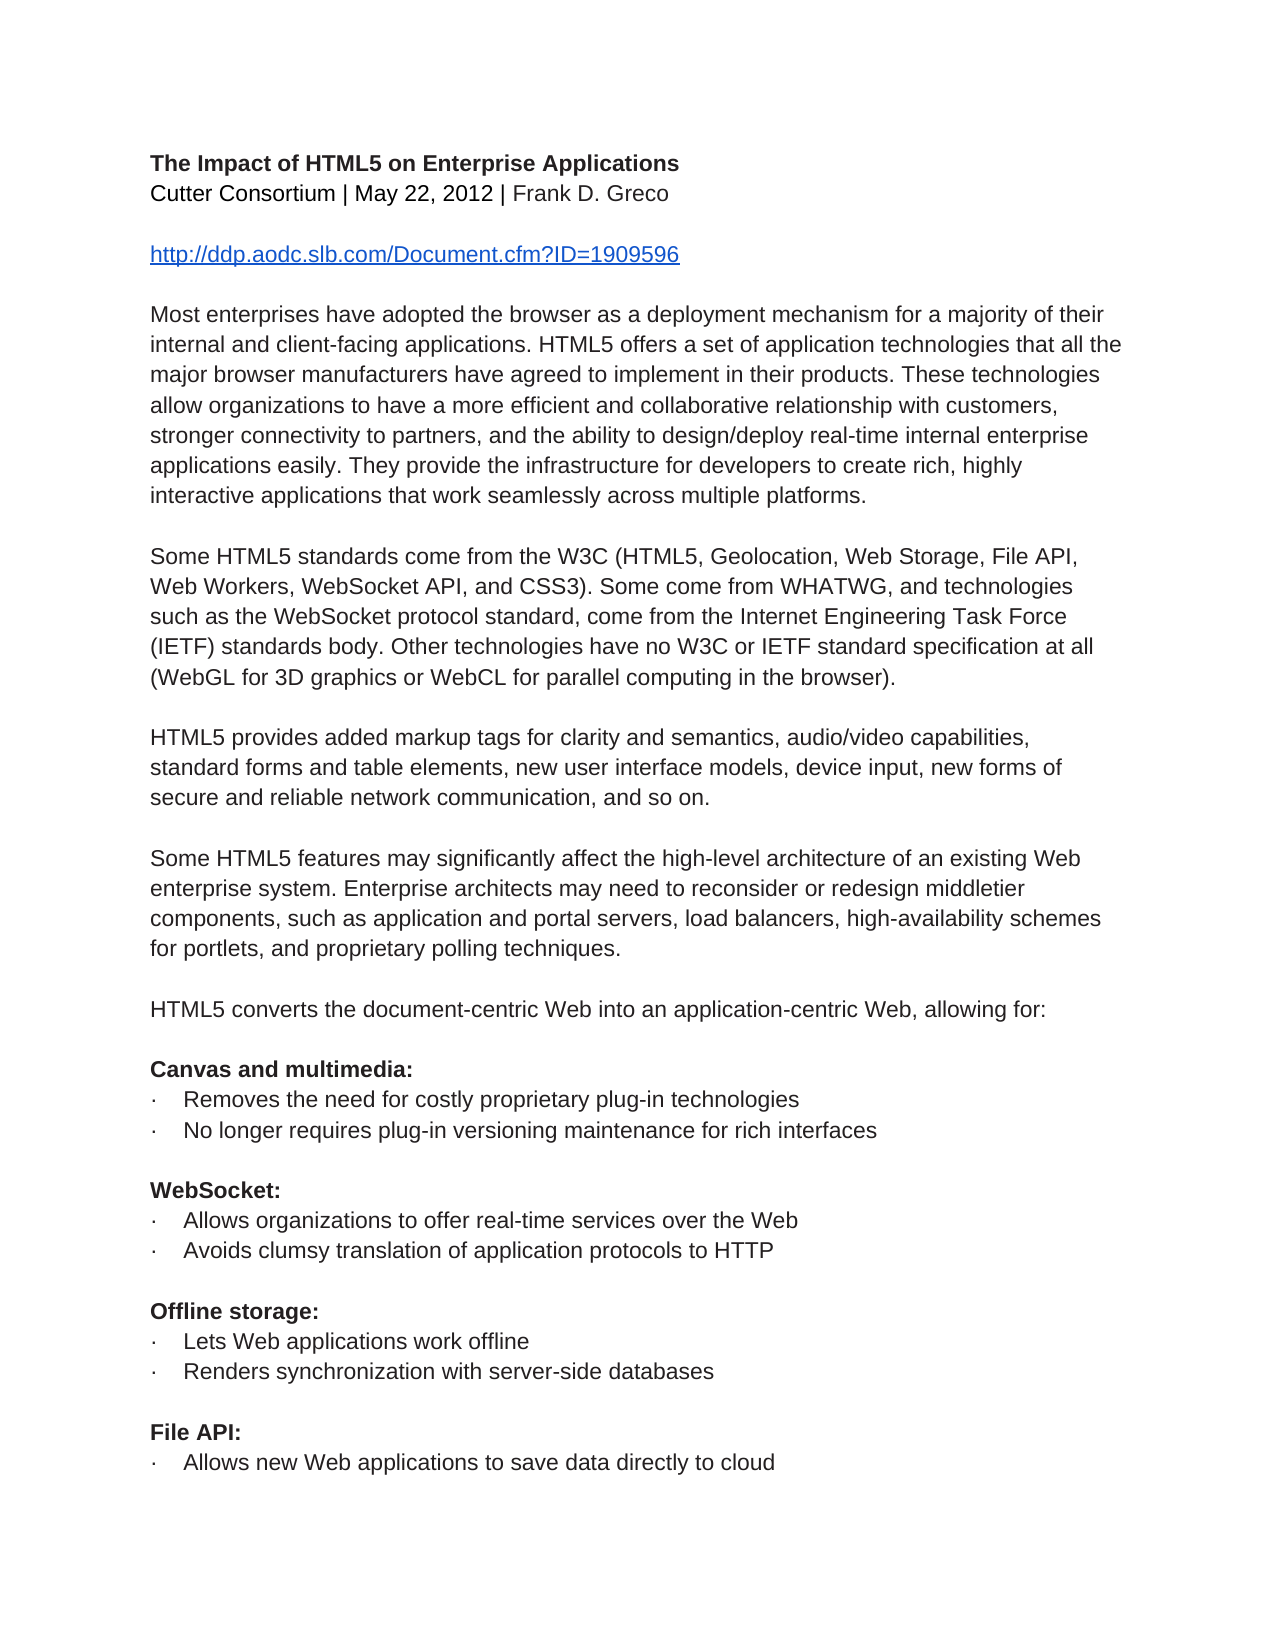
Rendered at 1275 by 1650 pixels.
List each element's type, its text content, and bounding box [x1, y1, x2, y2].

text Some HTML5 standards come from the W3C (HTML5, Geolocation, Web Storage, File API, Web Workers, WebSocket API, and CSS3). Some come from WHATWG, and technologies such as the WebSocket protocol standard, come from the Internet Engineering Task Force (IETF) standards body. Other technologies have no W3C or IETF standard specification at all (WebGL for 3D graphics or WebCL for parallel computing in the browser). [150, 543, 1125, 690]
text Offline storage: [150, 1298, 1125, 1324]
text · Renders synchronization with server-side databases [150, 1358, 1125, 1385]
text Some HTML5 features may significantly affect the high-level architecture of an existing Web enterprise system. Enterprise architects may need to reconsider or redesign middletier components, such as application and portal servers, load balancers, high-availability schemes for portlets, and proprietary polling techniques. [150, 845, 1125, 962]
text · Removes the need for costly proprietary plug-in technologies [150, 1086, 1125, 1113]
text http://ddp.aodc.slb.com/Document.cfm?ID=1909596 [150, 241, 1125, 267]
text WebSocket: [150, 1177, 1125, 1203]
text File API: [150, 1419, 1125, 1445]
text Canvas and multimedia: [150, 1056, 1125, 1083]
text The Impact of HTML5 on Enterprise Applications [150, 150, 1125, 176]
text HTML5 provides added markup tags for clarity and semantics, audio/video capabilities, standard forms and table elements, new user interface models, device input, new forms of secure and reliable network communication, and so on. [150, 724, 1125, 811]
text Cutter Consortium | May 22, 2012 | Frank D. Greco [150, 180, 1125, 207]
text HTML5 converts the document-centric Web into an application-centric Web, allowing for: [150, 996, 1125, 1022]
text · Avoids clumsy translation of application protocols to HTTP [150, 1237, 1125, 1264]
text · Allows new Web applications to save data directly to cloud [150, 1449, 1125, 1475]
text · Allows organizations to offer real-time services over the Web [150, 1207, 1125, 1234]
text · Lets Web applications work offline [150, 1328, 1125, 1354]
text Most enterprises have adopted the browser as a deployment mechanism for a majority of their internal and client-facing applications. HTML5 offers a set of application technologies that all the major browser manufacturers have agreed to implement in their products. These technologies allow organizations to have a more efficient and collaborative relationship with customers, stronger connectivity to partners, and the ability to design/deploy real-time internal enterprise applications easily. They provide the infrastructure for developers to create rich, highly interactive applications that work seamlessly across multiple platforms. [150, 301, 1125, 509]
text · No longer requires plug-in versioning maintenance for rich interfaces [150, 1117, 1125, 1143]
